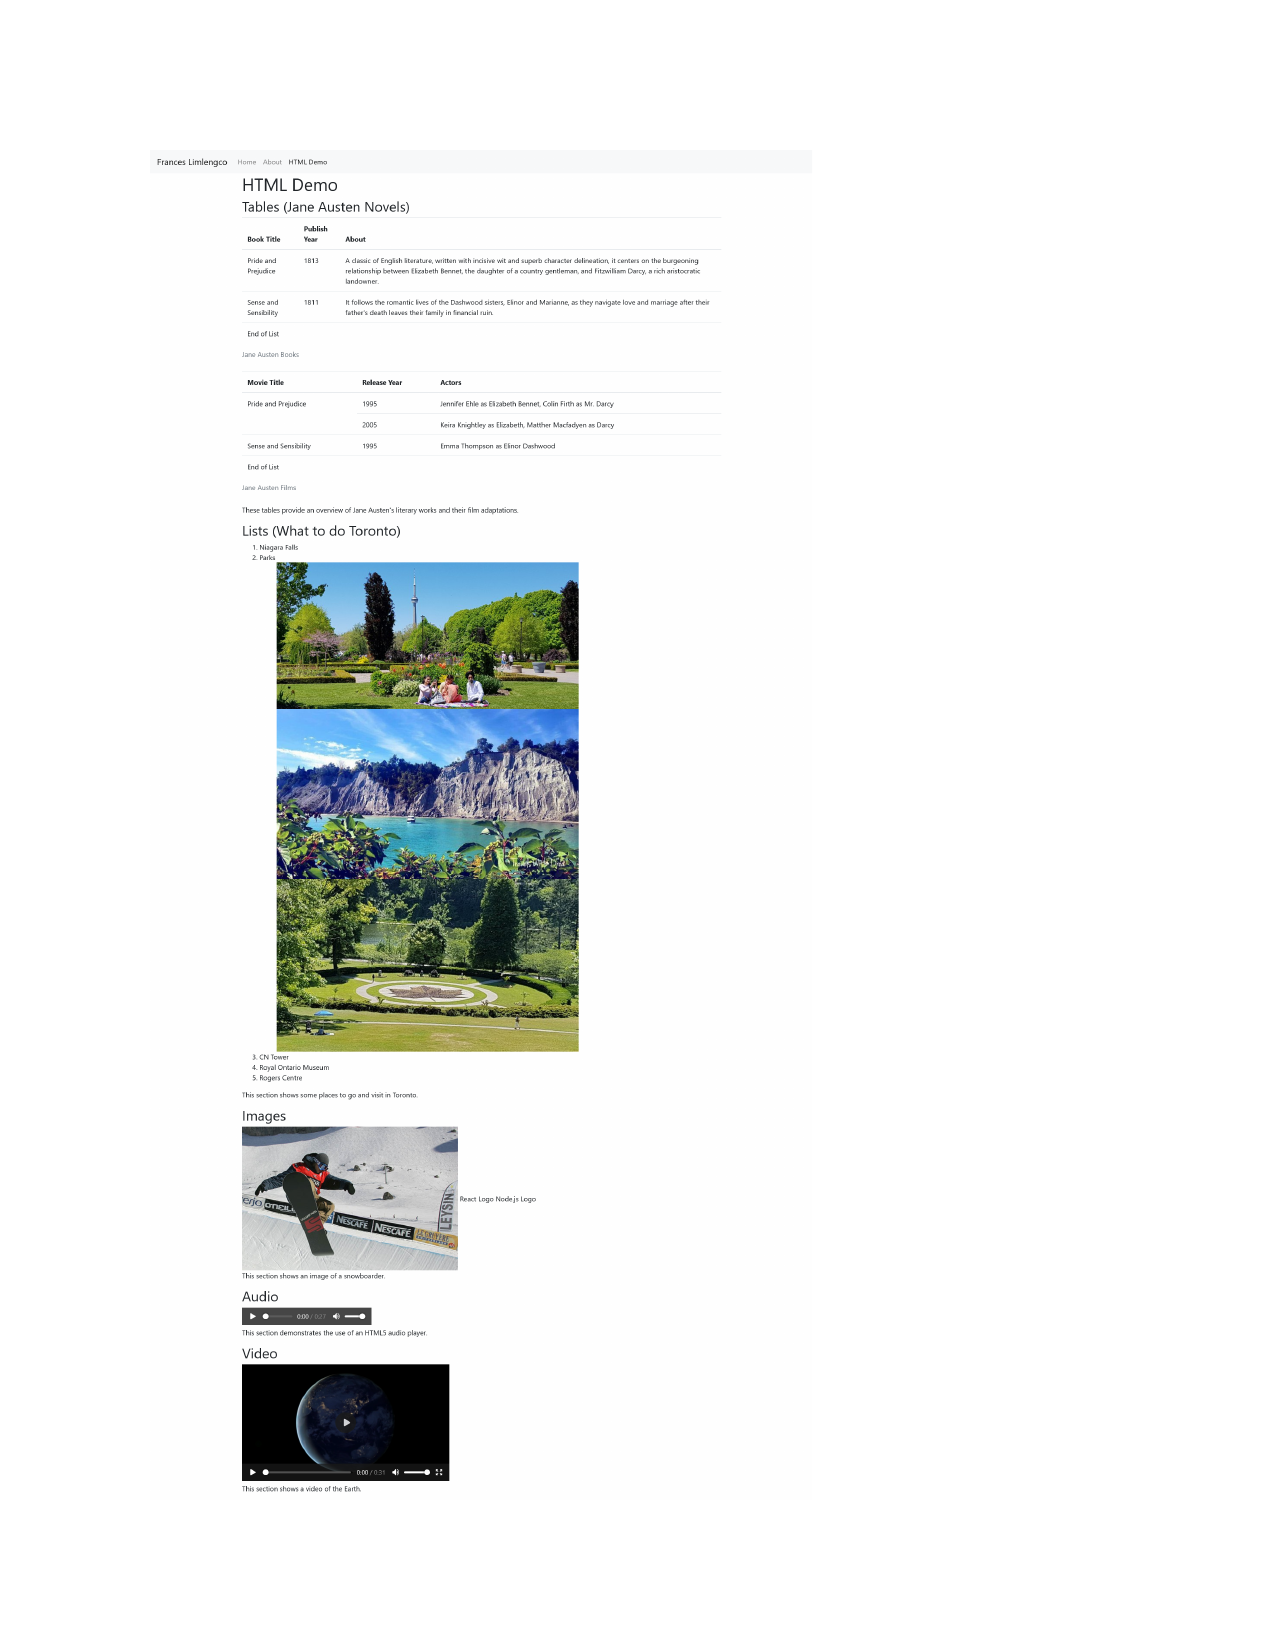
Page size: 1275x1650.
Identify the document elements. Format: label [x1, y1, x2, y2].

picture [150, 150, 813, 1500]
